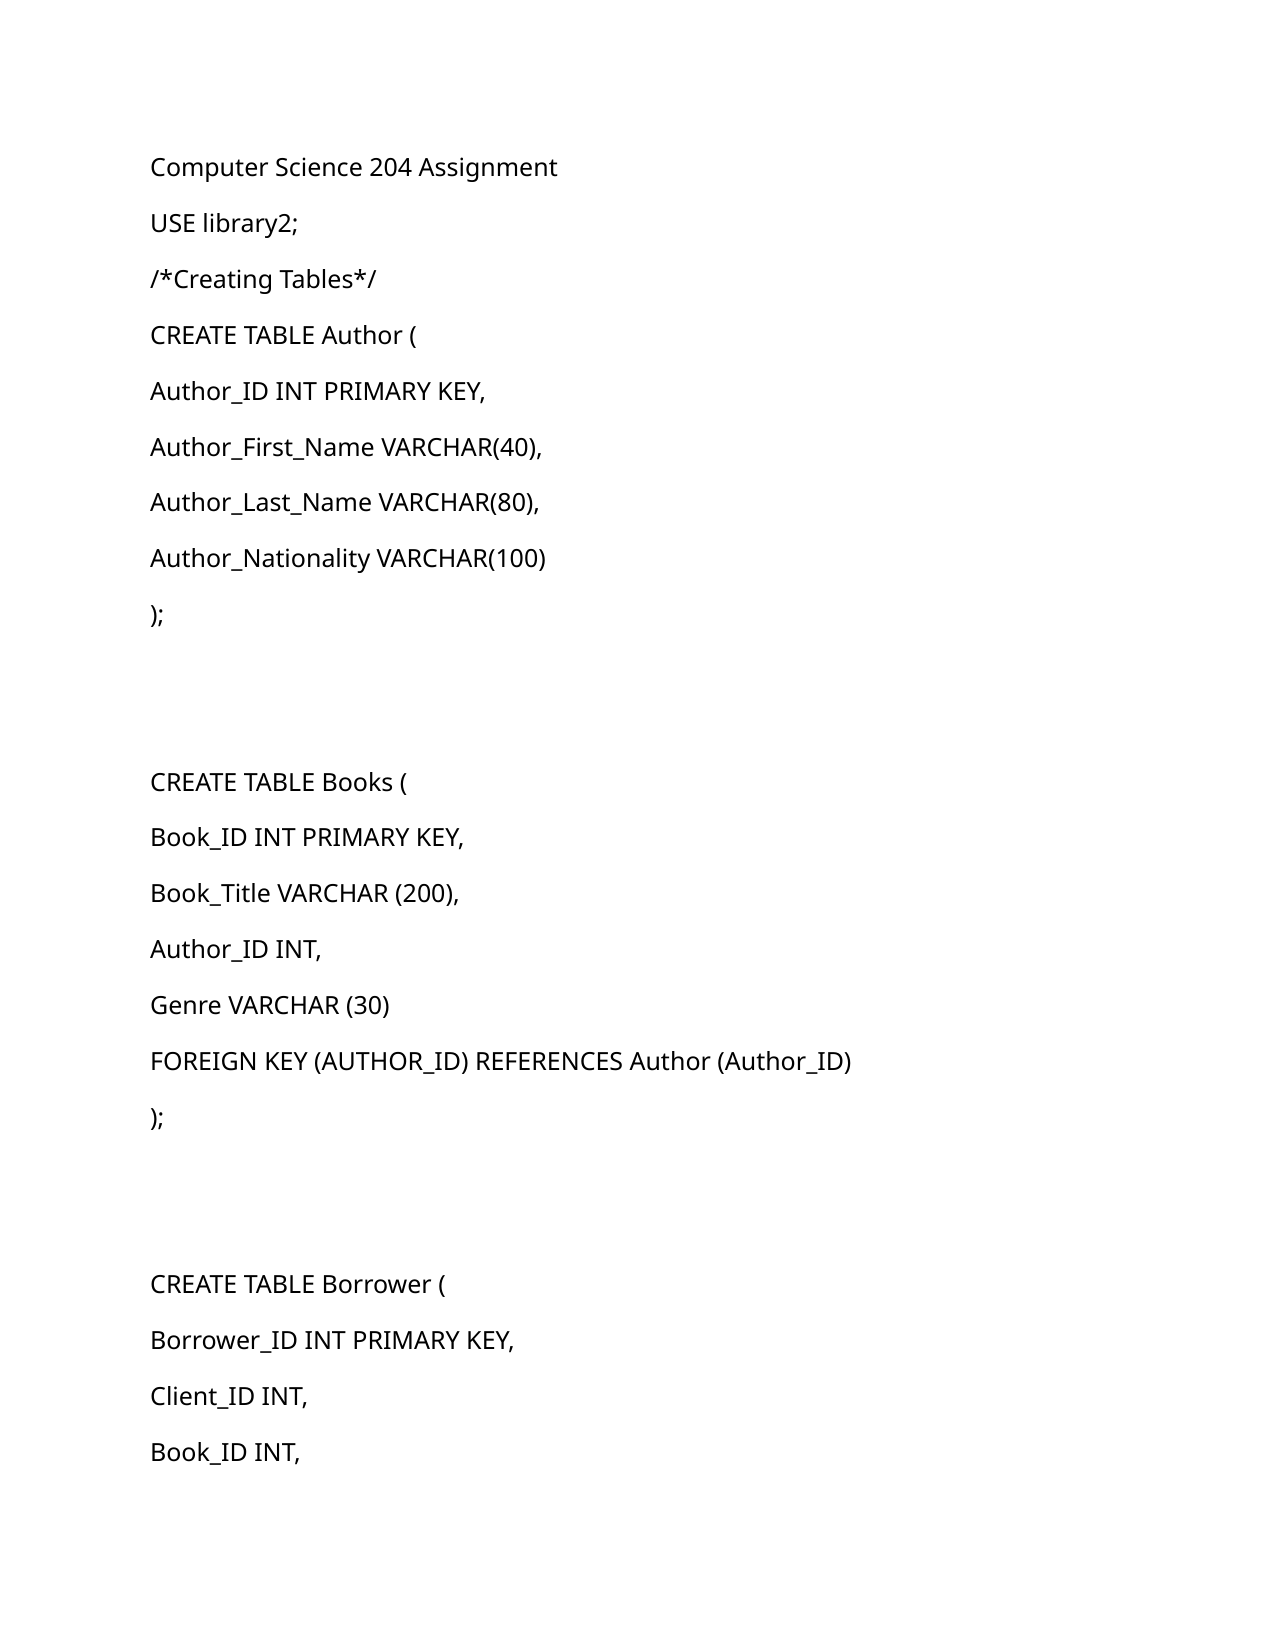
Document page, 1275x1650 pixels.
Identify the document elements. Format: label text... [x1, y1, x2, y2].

text Genre VARCHAR (30) [150, 987, 1125, 1022]
text CREATE TABLE Author ( [150, 317, 1125, 352]
text Computer Science 204 Assignment [150, 150, 1125, 184]
text Client_ID INT, [150, 1378, 1125, 1412]
text ); [150, 1099, 1125, 1133]
text Author_Last_Name VARCHAR(80), [150, 485, 1125, 519]
text FOREIGN KEY (AUTHOR_ID) REFERENCES Author (Author_ID) [150, 1043, 1125, 1077]
text CREATE TABLE Borrower ( [150, 1267, 1125, 1301]
text Author_ID INT, [150, 932, 1125, 966]
text Author_ID INT PRIMARY KEY, [150, 373, 1125, 407]
text Book_ID INT, [150, 1434, 1125, 1468]
text Book_ID INT PRIMARY KEY, [150, 820, 1125, 854]
text Author_First_Name VARCHAR(40), [150, 429, 1125, 463]
text USE library2; [150, 206, 1125, 240]
text Author_Nationality VARCHAR(100) [150, 541, 1125, 575]
text CREATE TABLE Books ( [150, 764, 1125, 798]
text Book_Title VARCHAR (200), [150, 876, 1125, 910]
text Borrower_ID INT PRIMARY KEY, [150, 1322, 1125, 1357]
text /*Creating Tables*/ [150, 262, 1125, 296]
text ); [150, 597, 1125, 631]
